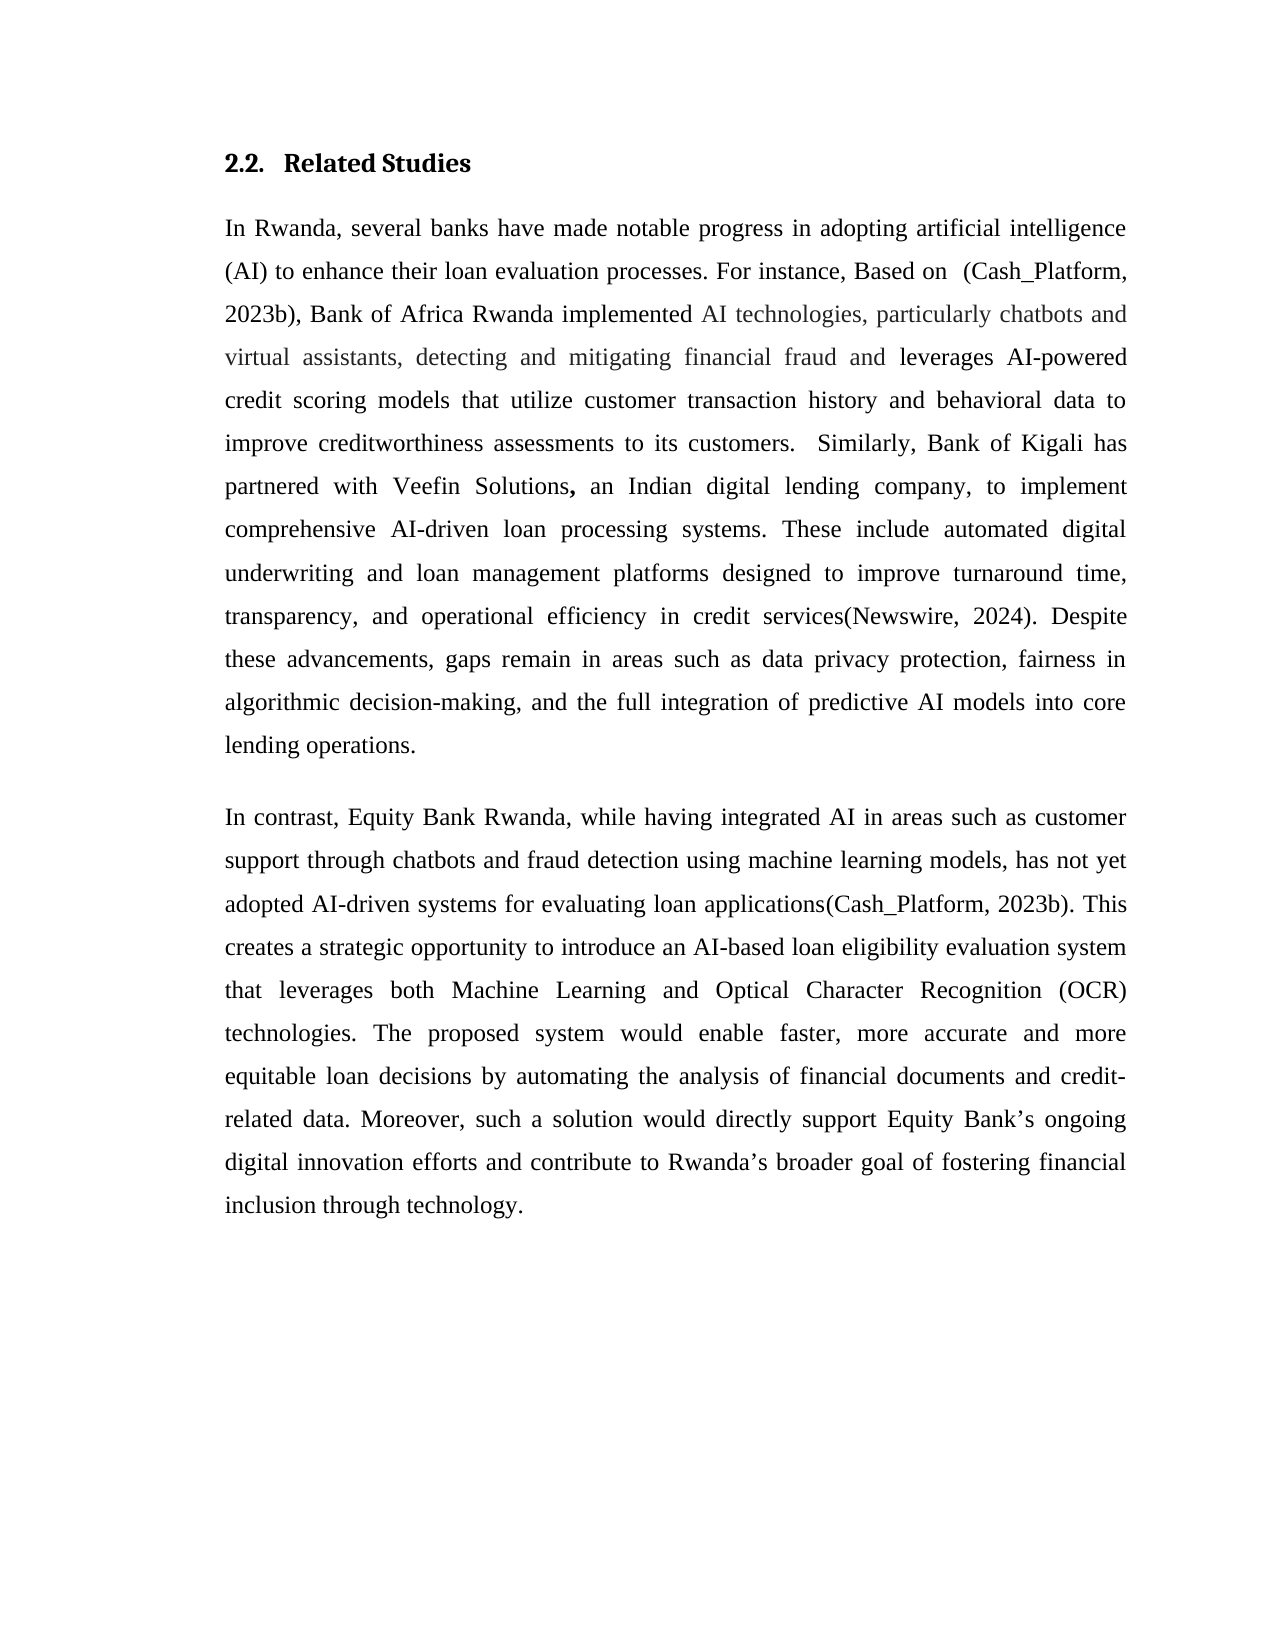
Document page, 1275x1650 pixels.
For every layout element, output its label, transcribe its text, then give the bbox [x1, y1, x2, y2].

subtitle Related Studies [224, 148, 1127, 179]
text In contrast, Equity Bank Rwanda, while having integrated AI in areas such as customer support through chatbots and fraud detection using machine learning models, has not yet adopted AI-driven systems for evaluating loan applications(Cash_Platform, 2023b). This creates a strategic opportunity to introduce an AI-based loan eligibility evaluation system that leverages both Machine Learning and Optical Character Recognition (OCR) technologies. The proposed system would enable faster, more accurate and more equitable loan decisions by automating the analysis of financial documents and credit-related data. Moreover, such a solution would directly support Equity Bank’s ongoing digital innovation efforts and contribute to Rwanda’s broader goal of fostering financial inclusion through technology. [224, 802, 1127, 1219]
text In Rwanda, several banks have made notable progress in adopting artificial intelligence (AI) to enhance their loan evaluation processes. For instance, Based on (Cash_Platform, 2023b), Bank of Africa Rwanda implemented AI technologies, particularly chatbots and virtual assistants, detecting and mitigating financial fraud and leverages AI-powered credit scoring models that utilize customer transaction history and behavioral data to improve creditworthiness assessments to its customers. Similarly, Bank of Kigali has partnered with Veefin Solutions, an Indian digital lending company, to implement comprehensive AI-driven loan processing systems. These include automated digital underwriting and loan management platforms designed to improve turnaround time, transparency, and operational efficiency in credit services(Newswire, 2024). Despite these advancements, gaps remain in areas such as data privacy protection, fairness in algorithmic decision-making, and the full integration of predictive AI models into core lending operations. [224, 213, 1127, 759]
